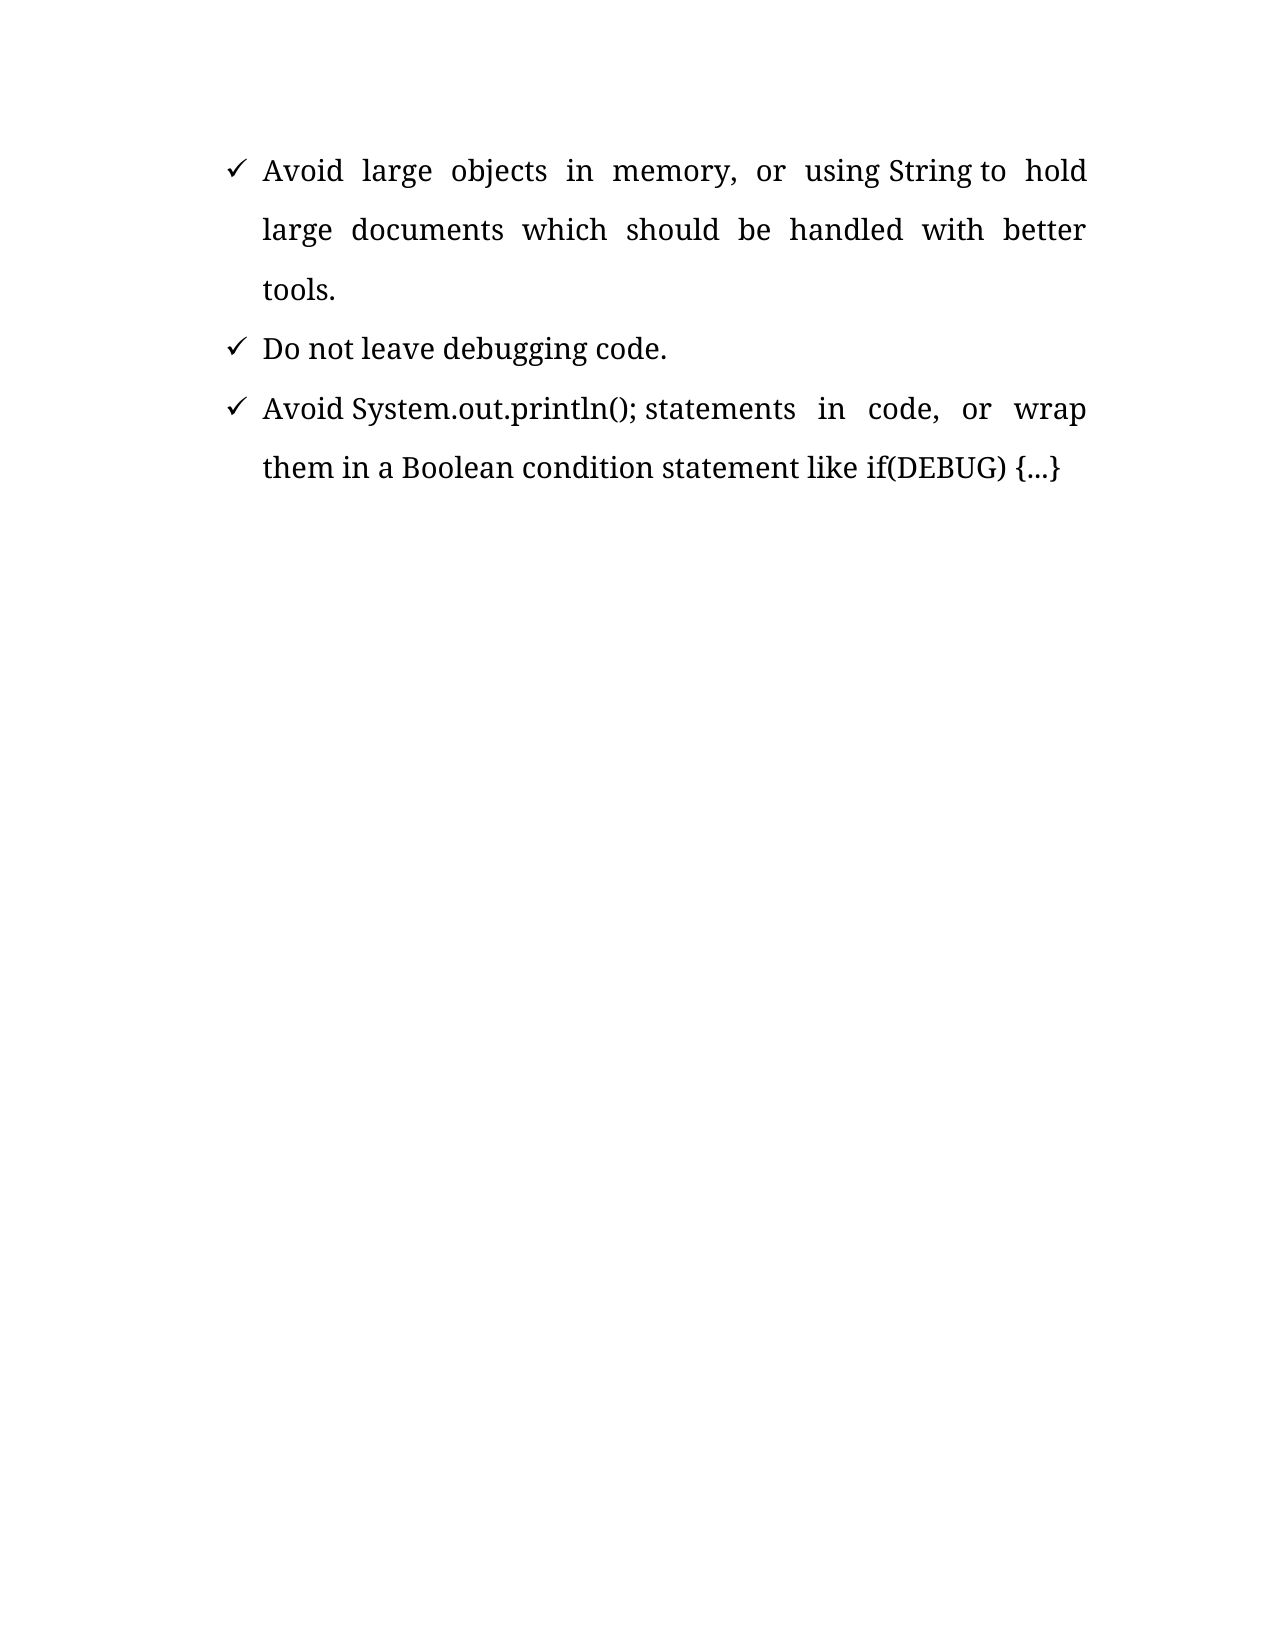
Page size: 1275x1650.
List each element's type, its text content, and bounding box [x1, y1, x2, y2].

list Avoid large objects in memory, or using String to hold large documents which should be handled with better tools. [225, 150, 1087, 309]
list Avoid System.out.println(); statements in code, or wrap them in a Boolean condition statement like if(DEBUG) {...} [225, 388, 1087, 487]
list Do not leave debugging code. [225, 328, 1087, 368]
